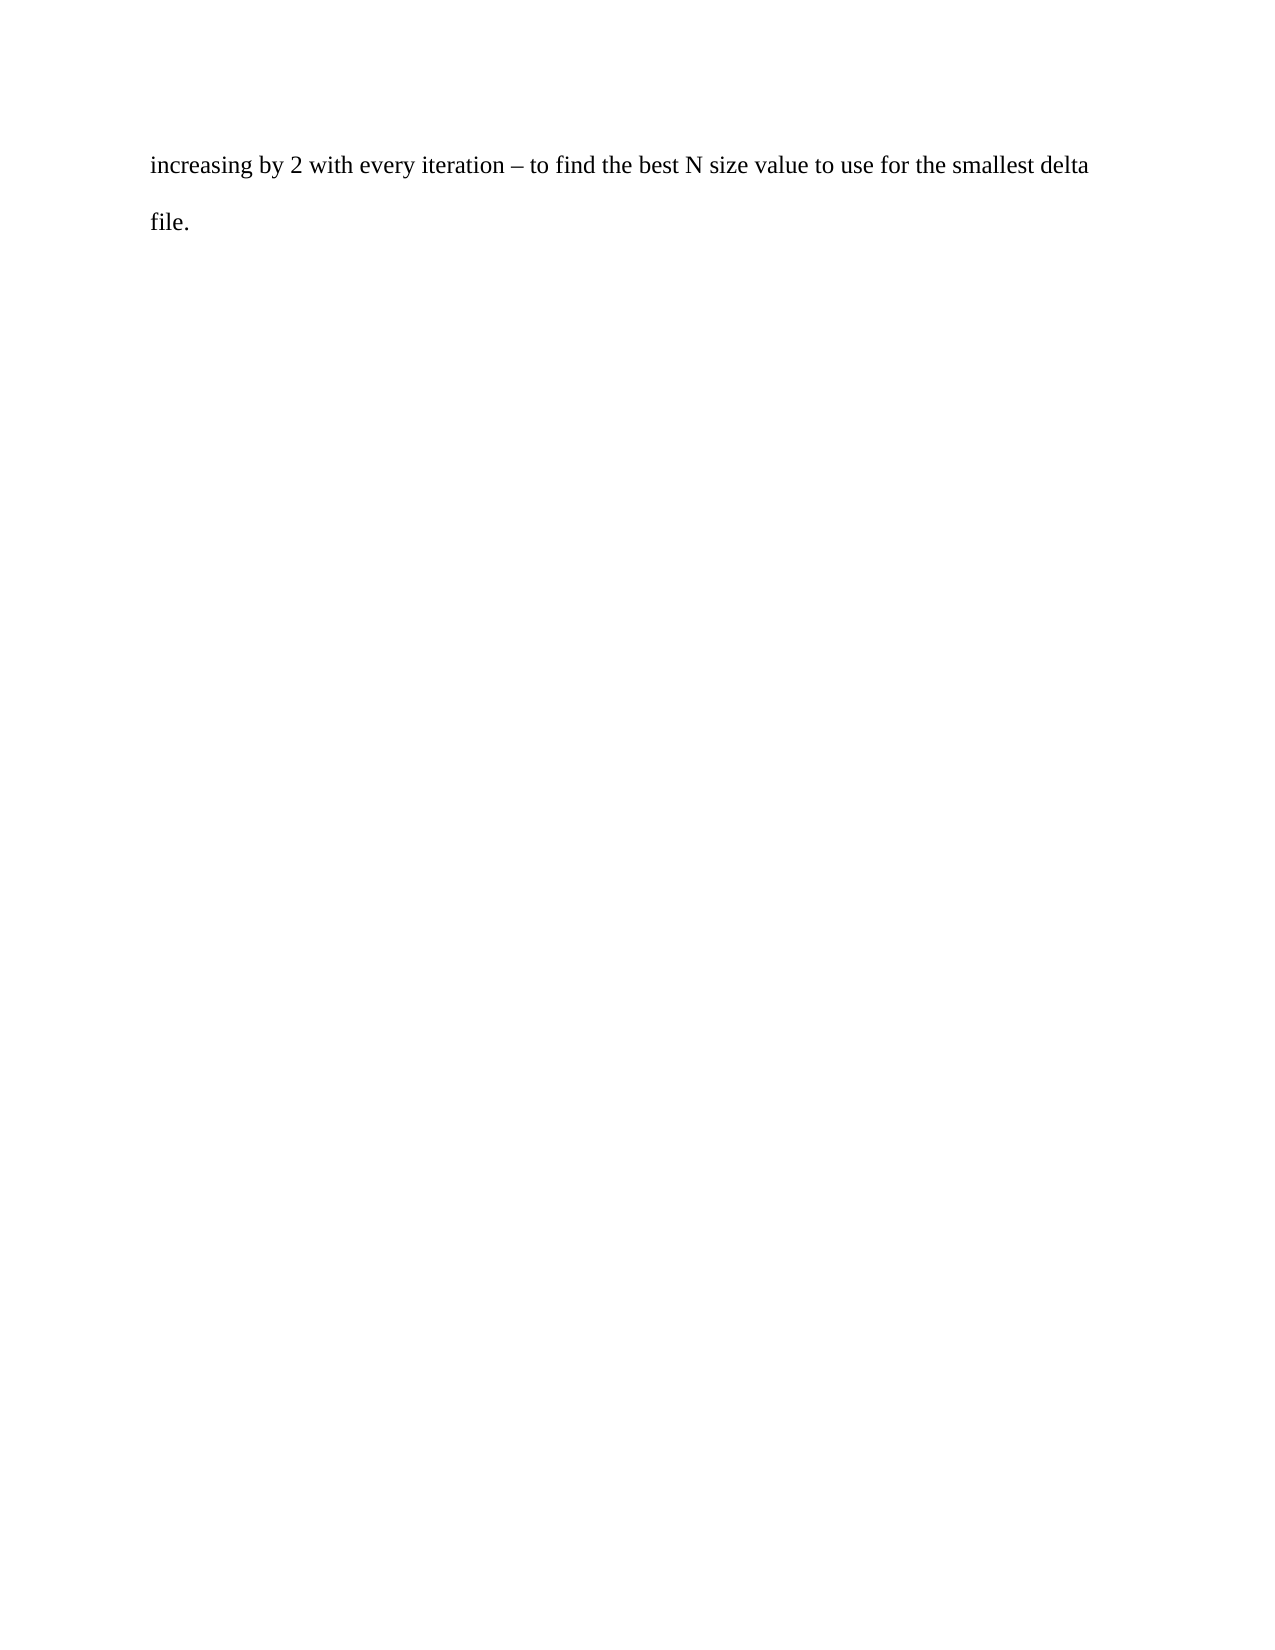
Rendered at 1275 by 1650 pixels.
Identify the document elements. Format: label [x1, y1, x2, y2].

text [150, 150, 1125, 236]
